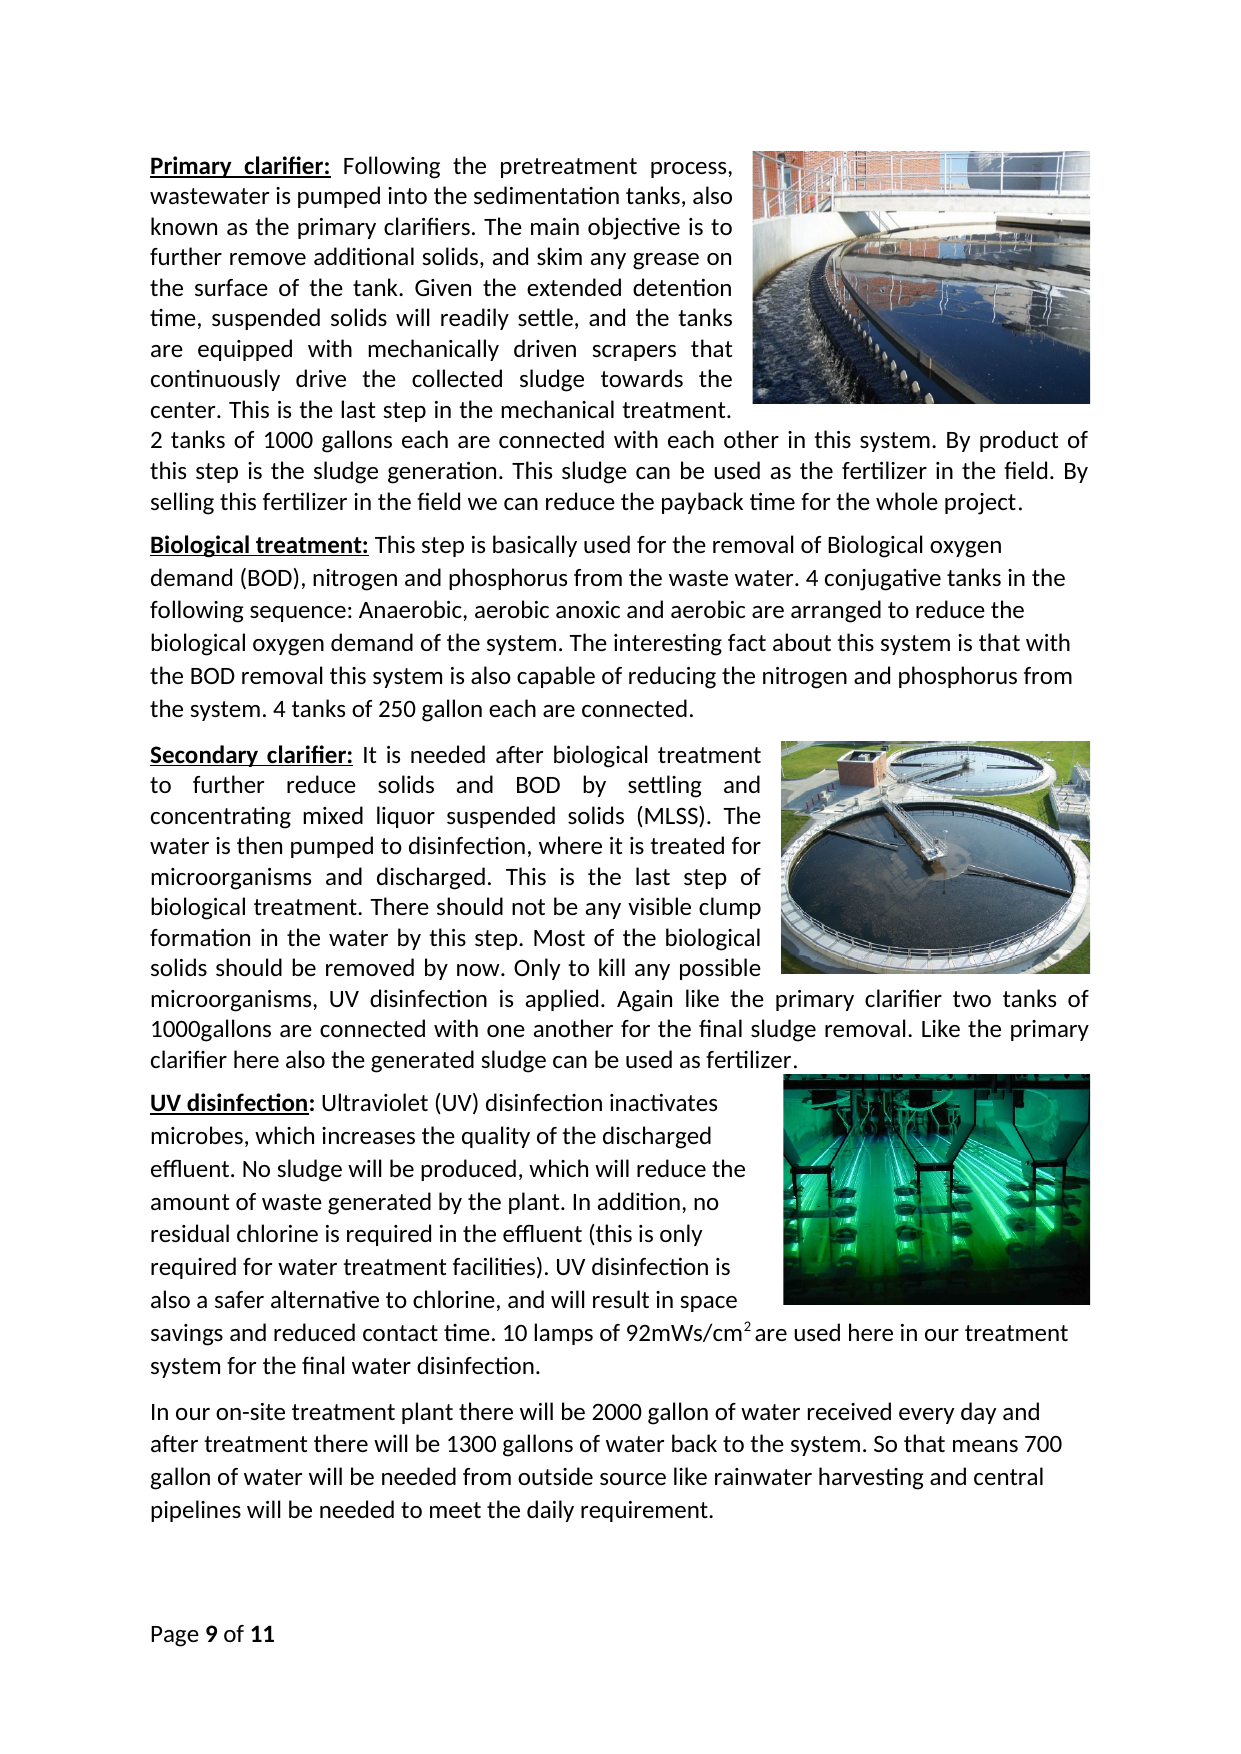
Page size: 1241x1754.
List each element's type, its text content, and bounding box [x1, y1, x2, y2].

text In our on-site treatment plant there will be 2000 gallon of water received every day and after treatment there will be 1300 gallons of water back to the system. So that means 700 gallon of water will be needed from outside source like rainwater harvesting and central pipelines will be needed to meet the daily requirement. [150, 1396, 1090, 1525]
text UV disinfection: Ultraviolet (UV) disinfection inactivates microbes, which increases the quality of the discharged effluent. No sludge will be produced, which will reduce the amount of waste generated by the plant. In addition, no residual chlorine is required in the effluent (this is only required for water treatment facilities). UV disinfection is also a safer alternative to chlorine, and will result in space savings and reduced contact time. 10 lamps of 92mWs/cm2 are used here in our treatment system for the final water disinfection. [150, 1087, 1090, 1381]
picture [783, 1074, 1091, 1305]
picture [781, 741, 1091, 974]
text Biological treatment: This step is basically used for the removal of Biological oxygen demand (BOD), nitrogen and phosphorus from the waste water. 4 conjugative tanks in the following sequence: Anaerobic, aerobic anoxic and aerobic are arranged to reduce the biological oxygen demand of the system. The interesting fact about this system is that with the BOD removal this system is also capable of reducing the nitrogen and phosphorus from the system. 4 tanks of 250 gallon each are connected. [150, 529, 1090, 724]
text Primary clarifier: Following the pretreatment process, wastewater is pumped into the sedimentation tanks, also known as the primary clarifiers. The main objective is to further remove additional solids, and skim any grease on the surface of the tank. Given the extended detention time, suspended solids will readily settle, and the tanks are equipped with mechanically driven scrapers that continuously drive the collected sludge towards the center. This is the last step in the mechanical treatment. 2 tanks of 1000 gallons each are connected with each other in this system. By product of this step is the sludge generation. This sludge can be used as the fertilizer in the field. By selling this fertilizer in the field we can reduce the payback time for the whole project. [150, 150, 1090, 516]
picture [752, 151, 1091, 404]
text Secondary clarifier: It is needed after biological treatment to further reduce solids and BOD by settling and concentrating mixed liquor suspended solids (MLSS). The water is then pumped to disinfection, where it is treated for microorganisms and discharged. This is the last step of biological treatment. There should not be any visible clump formation in the water by this step. Most of the biological solids should be removed by now. Only to kill any possible microorganisms, UV disinfection is applied. Again like the primary clarifier two tanks of 1000gallons are connected with one another for the final sludge removal. Like the primary clarifier here also the generated sludge can be used as fertilizer. [150, 739, 1090, 1074]
